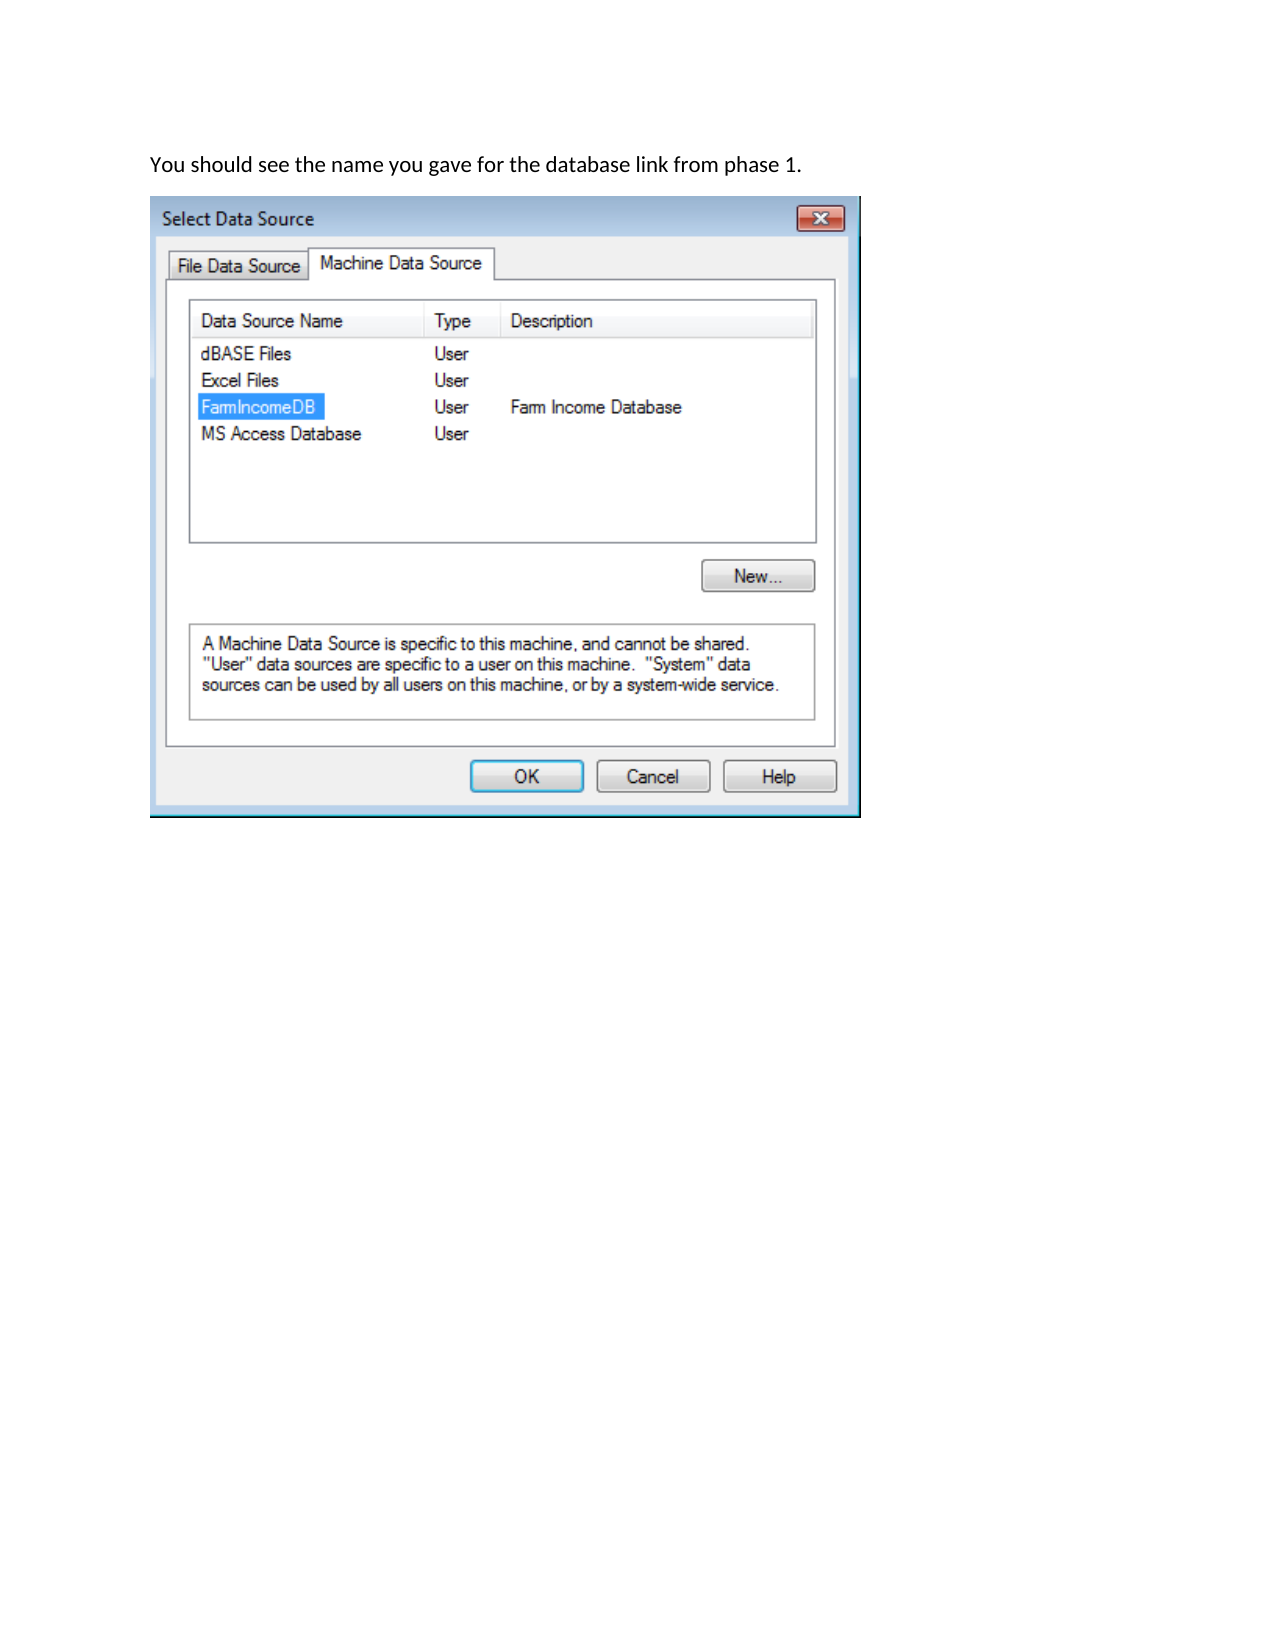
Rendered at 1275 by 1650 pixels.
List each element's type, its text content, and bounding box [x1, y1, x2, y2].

text You should see the name you gave for the database link from phase 1. [150, 150, 1125, 178]
picture [150, 196, 861, 818]
